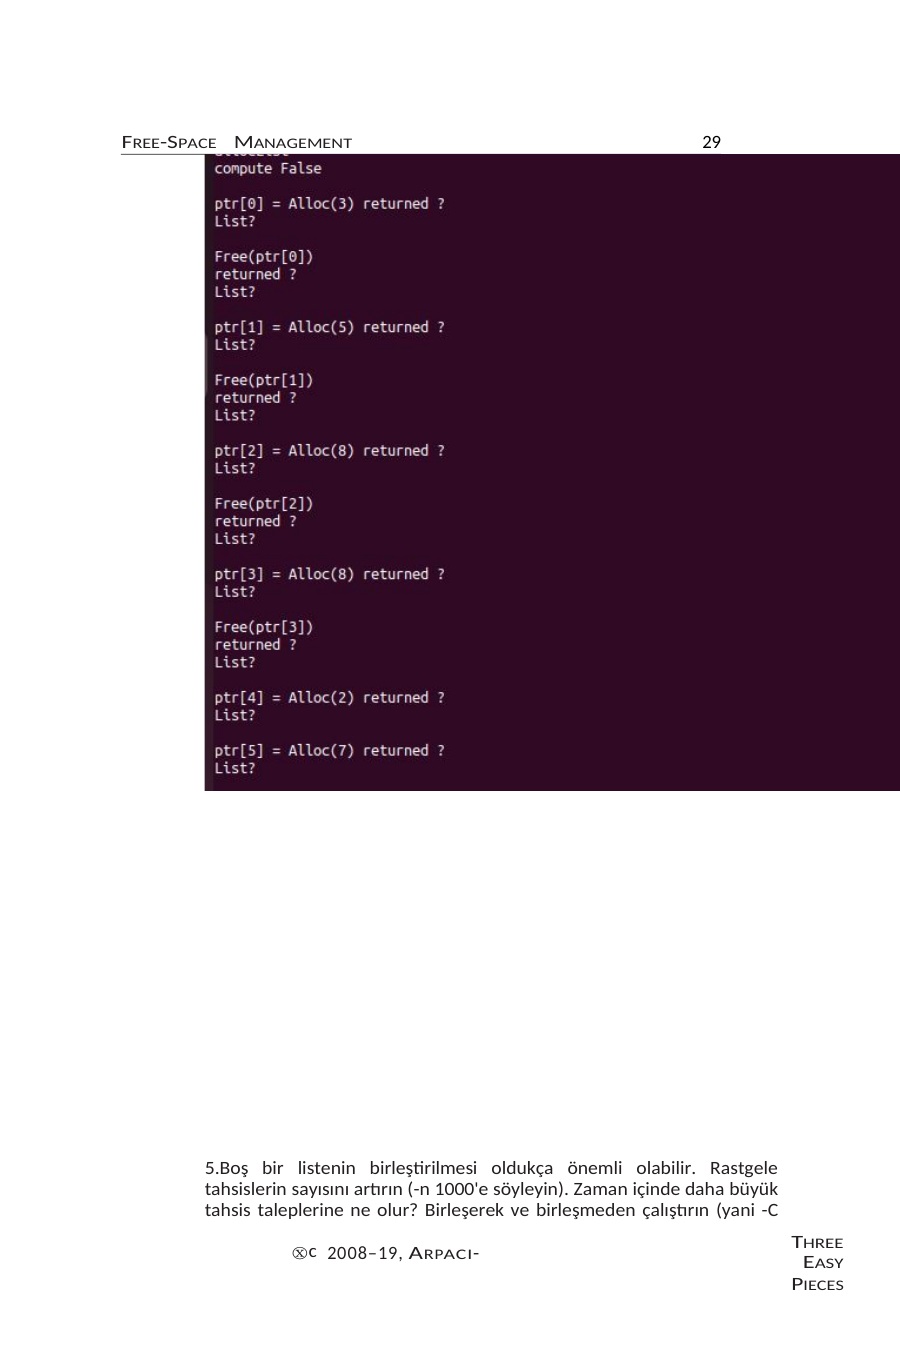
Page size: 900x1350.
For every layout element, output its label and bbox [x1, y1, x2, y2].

picture [204, 154, 900, 791]
list [204, 1158, 779, 1221]
